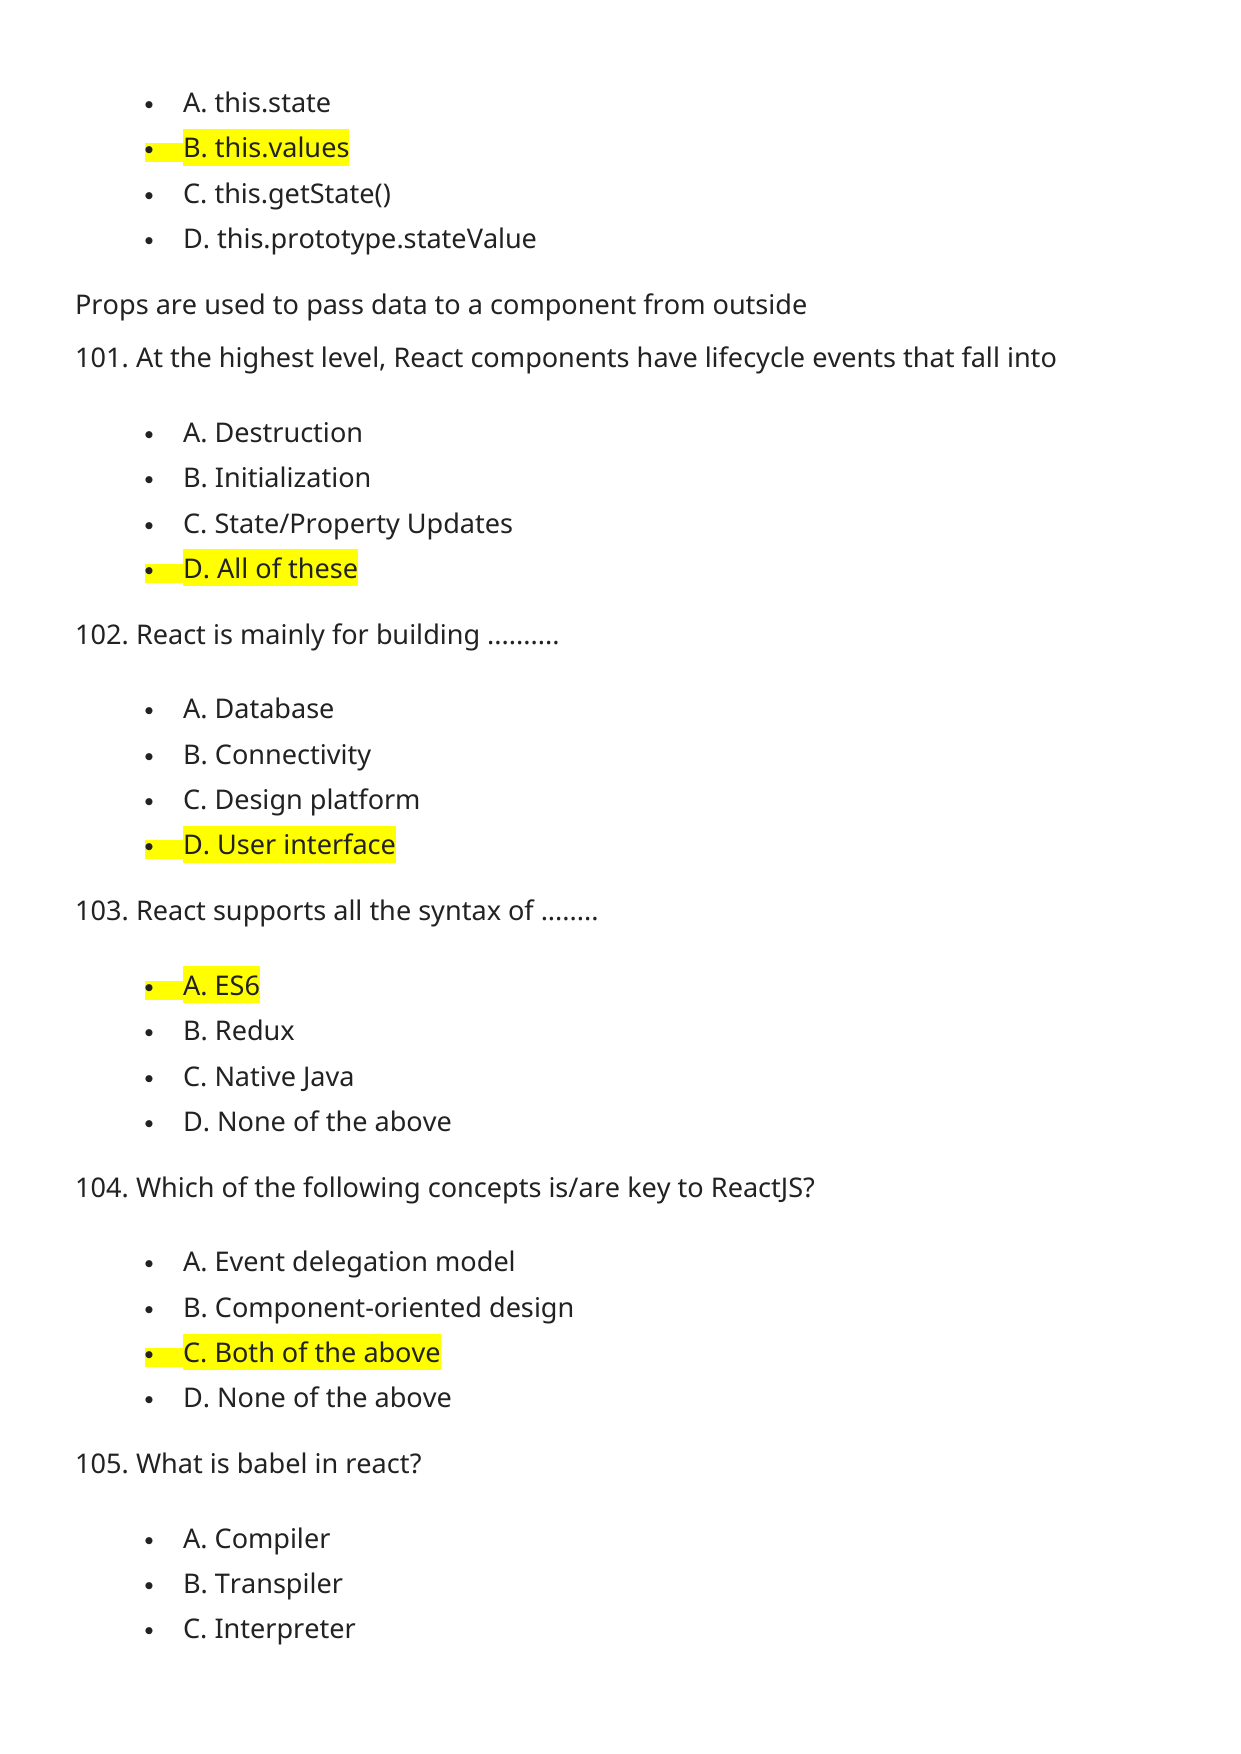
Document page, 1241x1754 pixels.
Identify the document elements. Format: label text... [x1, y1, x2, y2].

list A. Database [145, 681, 1165, 727]
text 102. React is mainly for building .......... [75, 615, 1165, 652]
list D. User interface [145, 817, 1165, 863]
text Props are used to pass data to a component from outside [75, 285, 1165, 322]
list D. this.prototype.stateValue [145, 211, 1165, 256]
list A. this.state [145, 75, 1165, 120]
list B. this.values [145, 120, 1165, 166]
list B. Component-oriented design [145, 1280, 1165, 1325]
list C. Native Java [145, 1048, 1165, 1094]
text 105. What is babel in react? [75, 1445, 1165, 1482]
text 103. React supports all the syntax of ........ [75, 892, 1165, 929]
list A. Destruction [145, 405, 1165, 450]
list C. this.getState() [145, 166, 1165, 211]
list C. Both of the above [145, 1325, 1165, 1370]
text 101. At the highest level, React components have lifecycle events that fall into [75, 339, 1165, 376]
list C. State/Property Updates [145, 496, 1165, 541]
list B. Transpiler [145, 1556, 1165, 1601]
list B. Connectivity [145, 727, 1165, 772]
list C. Design platform [145, 772, 1165, 817]
text 104. Which of the following concepts is/are key to ReactJS? [75, 1168, 1165, 1205]
list B. Redux [145, 1003, 1165, 1048]
list A. Event delegation model [145, 1234, 1165, 1280]
list D. None of the above [145, 1370, 1165, 1416]
list D. None of the above [145, 1094, 1165, 1139]
list C. Interpreter [145, 1601, 1165, 1647]
list A. ES6 [145, 958, 1165, 1003]
list A. Compiler [145, 1511, 1165, 1556]
list B. Initialization [145, 450, 1165, 496]
list D. All of these [145, 541, 1165, 586]
